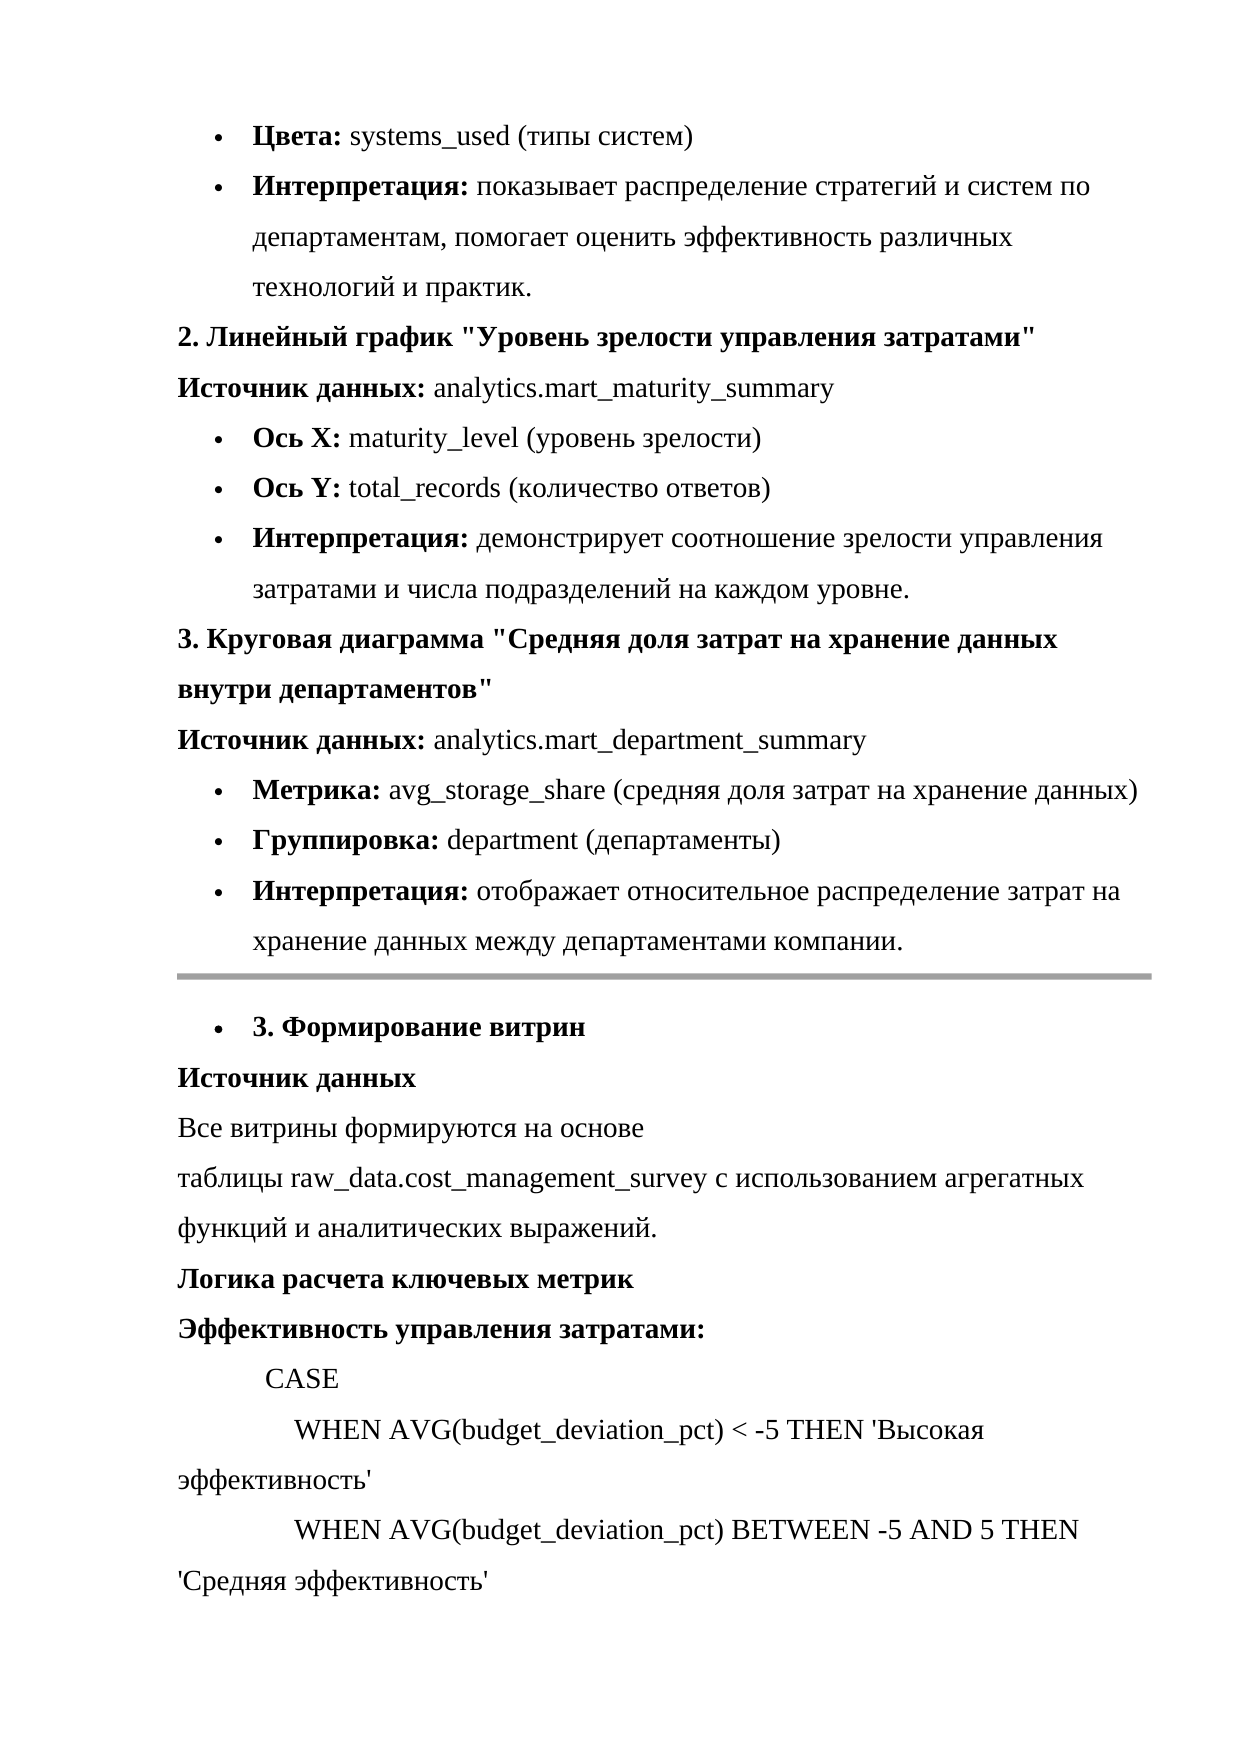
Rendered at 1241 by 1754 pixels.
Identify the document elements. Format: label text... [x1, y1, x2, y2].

list Группировка: department (департаменты) [215, 822, 1152, 856]
text Источник данных: analytics.mart_department_summary [177, 722, 1152, 755]
text 3. Круговая диаграмма "Средняя доля затрат на хранение данных внутри департаментов" [177, 621, 1152, 705]
list Метрика: avg_storage_share (средняя доля затрат на хранение данных) [215, 772, 1152, 806]
list Интерпретация: отображает относительное распределение затрат на хранение данных между департаментами компании. [215, 873, 1152, 957]
text Эффективность управления затратами: [177, 1311, 1152, 1345]
list Цвета: systems_used (типы систем) [215, 118, 1152, 152]
list Интерпретация: показывает распределение стратегий и систем по департаментам, помогает оценить эффективность различных технологий и практик. [215, 168, 1152, 303]
list Ось Y: total_records (количество ответов) [215, 470, 1152, 504]
text Источник данных [177, 1060, 1152, 1093]
list Ось X: maturity_level (уровень зрелости) [215, 420, 1152, 453]
text 2. Линейный график "Уровень зрелости управления затратами" [177, 319, 1152, 353]
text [177, 1412, 1152, 1496]
list 3. Формирование витрин [215, 1009, 1152, 1043]
text Все витрины формируются на основе таблицы raw_data.cost_management_survey с использованием агрегатных функций и аналитических выражений. [177, 1110, 1152, 1244]
list Интерпретация: демонстрирует соотношение зрелости управления затратами и числа подразделений на каждом уровне. [215, 521, 1152, 604]
text Источник данных: analytics.mart_maturity_summary [177, 370, 1152, 403]
text WHEN AVG(budget_deviation_pct) BETWEEN -5 AND 5 THEN 'Средняя эффективность' [177, 1512, 1152, 1596]
text Логика расчета ключевых метрик [177, 1261, 1152, 1294]
text CASE [177, 1362, 1152, 1395]
